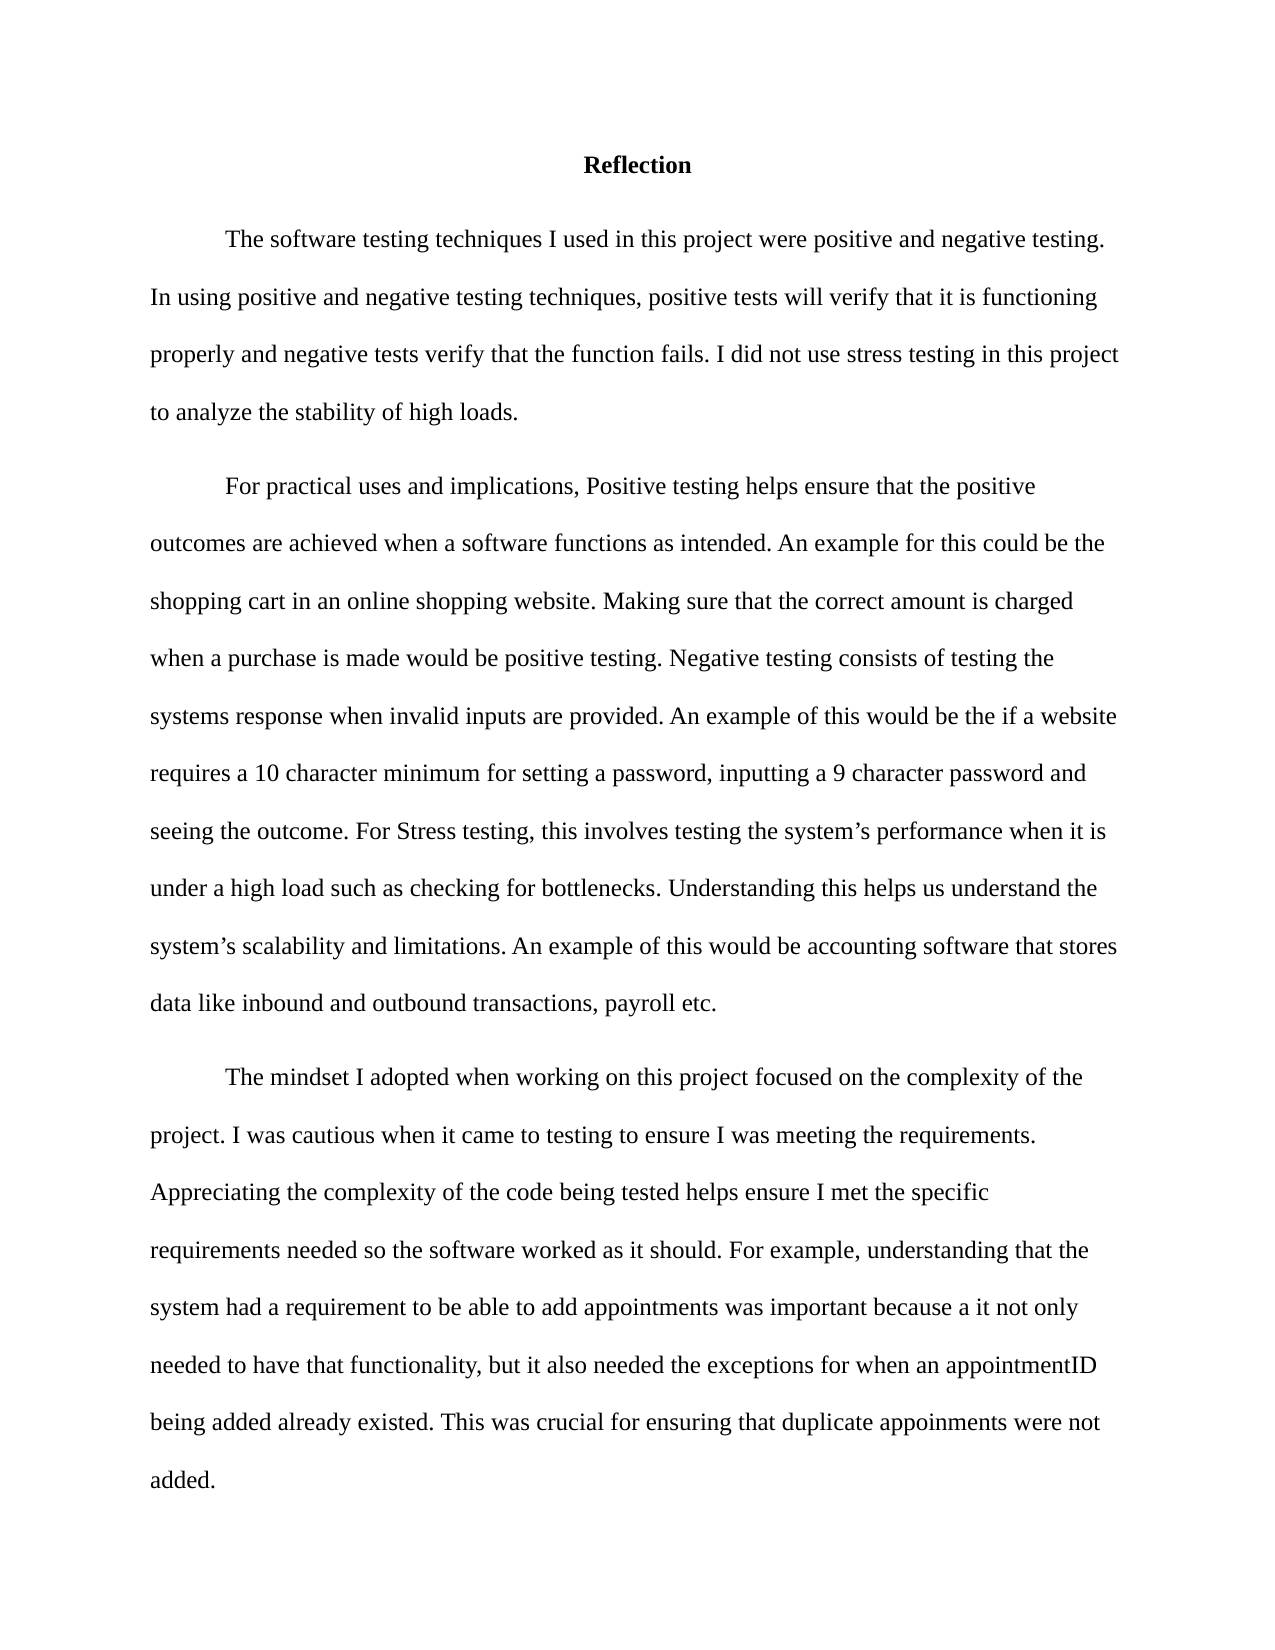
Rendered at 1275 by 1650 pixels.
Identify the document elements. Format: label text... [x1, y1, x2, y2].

text The software testing techniques I used in this project were positive and negative testing. In using positive and negative testing techniques, positive tests will verify that it is functioning properly and negative tests verify that the function fails. I did not use stress testing in this project to analyze the stability of high loads. [150, 224, 1125, 425]
text For practical uses and implications, Positive testing helps ensure that the positive outcomes are achieved when a software functions as intended. An example for this could be the shopping cart in an online shopping website. Making sure that the correct amount is charged when a purchase is made would be positive testing. Negative testing consists of testing the systems response when invalid inputs are provided. An example of this would be the if a website requires a 10 character minimum for setting a password, inputting a 9 character password and seeing the outcome. For Stress testing, this involves testing the system’s performance when it is under a high load such as checking for bottlenecks. Understanding this helps us understand the system’s scalability and limitations. An example of this would be accounting software that stores data like inbound and outbound transactions, payroll etc. [150, 471, 1125, 1017]
text Reflection [150, 150, 1125, 179]
text The mindset I adopted when working on this project focused on the complexity of the project. I was cautious when it came to testing to ensure I was meeting the requirements. Appreciating the complexity of the code being tested helps ensure I met the specific requirements needed so the software worked as it should. For example, understanding that the system had a requirement to be able to add appointments was important because a it not only needed to have that functionality, but it also needed the exceptions for when an appointmentID being added already existed. This was crucial for ensuring that duplicate appoinments were not added. [150, 1062, 1125, 1494]
